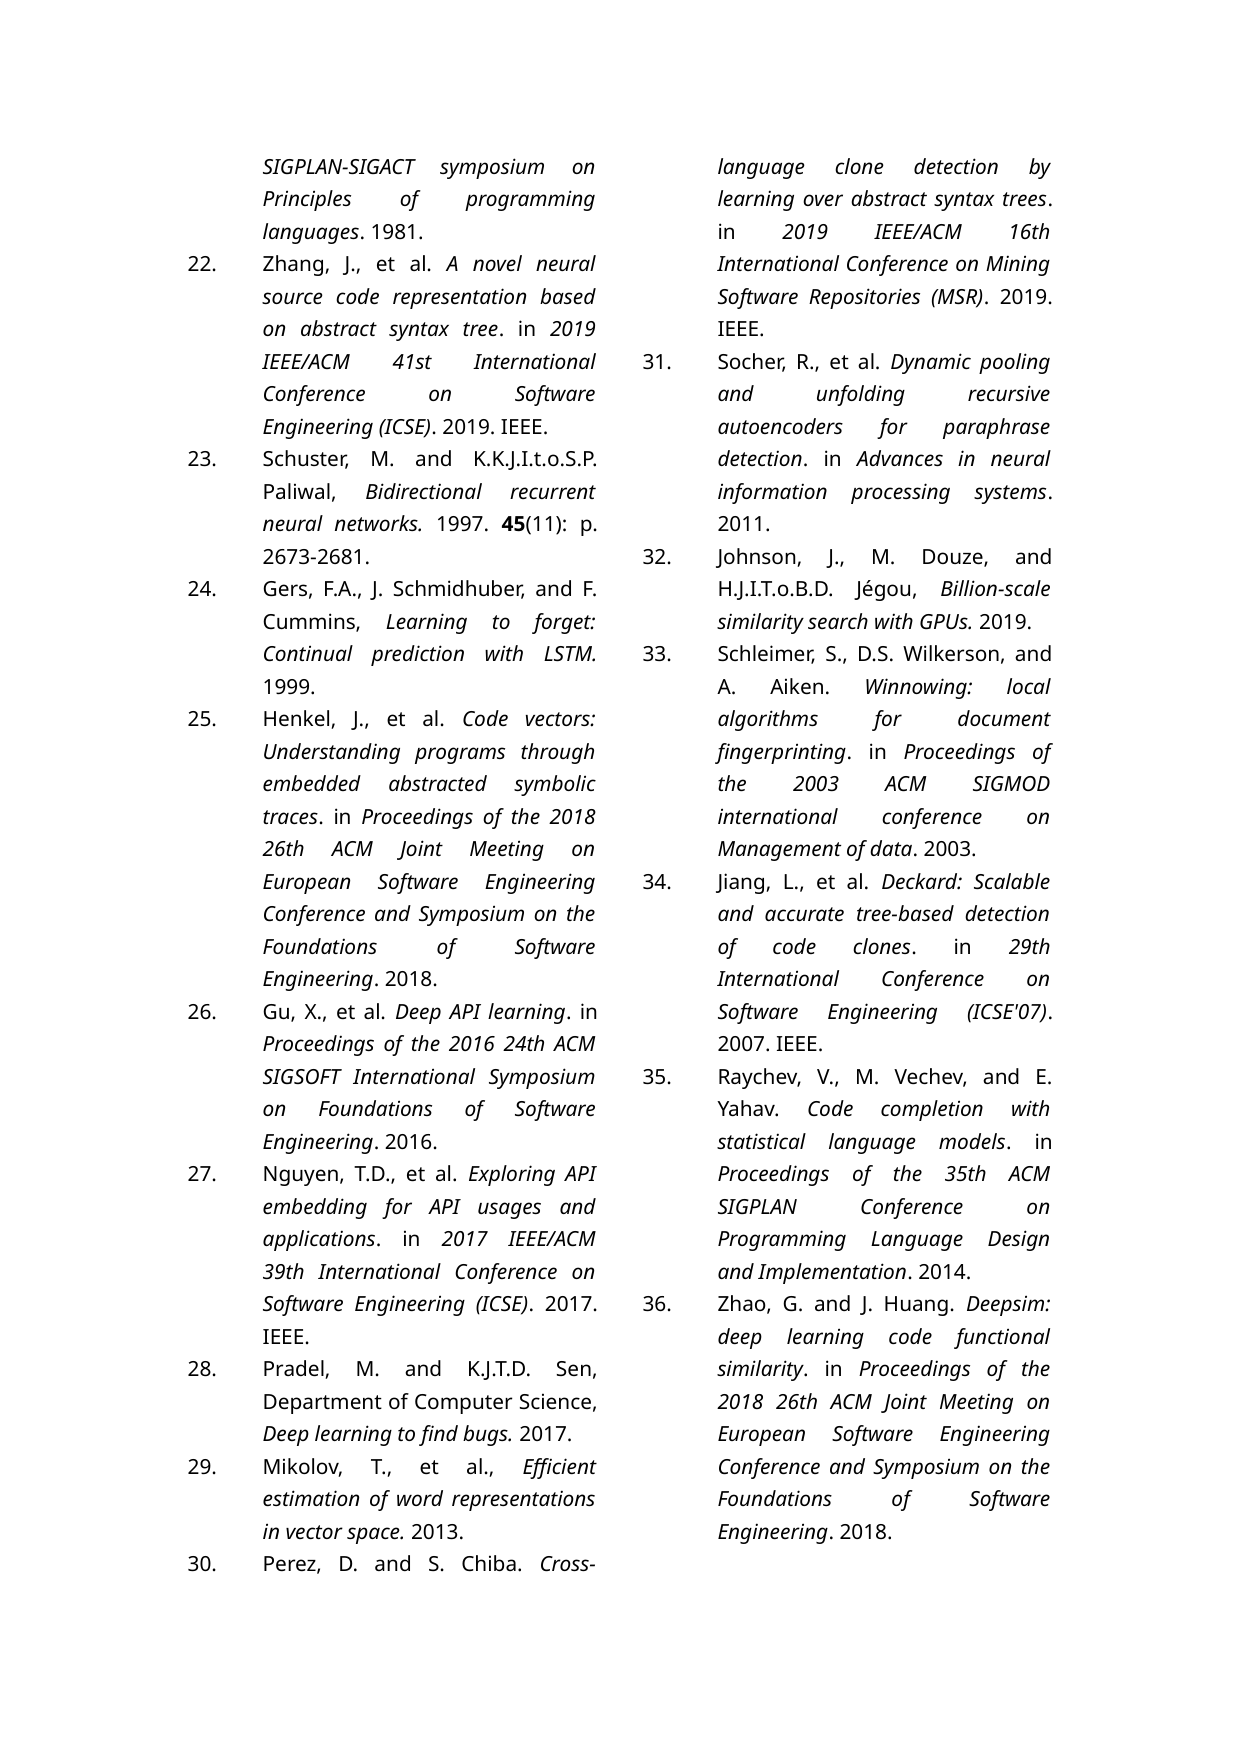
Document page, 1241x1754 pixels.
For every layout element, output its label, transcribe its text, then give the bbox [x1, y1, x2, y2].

text 27. Nguyen, T.D., et al. Exploring API embedding for API usages and applications. in 2017 IEEE/ACM 39th International Conference on Software Engineering (ICSE). 2017. IEEE. [187, 1157, 598, 1352]
text 24. Gers, F.A., J. Schmidhuber, and F. Cummins, Learning to forget: Continual prediction with LSTM. 1999. [187, 572, 598, 702]
text 28. Pradel, M. and K.J.T.D. Sen, Department of Computer Science, Deep learning to find bugs. 2017. [187, 1352, 598, 1450]
text 30. Perez, D. and S. Chiba. Cross-language clone detection by learning over abstract syntax trees. in 2019 IEEE/ACM 16th International Conference on Mining Software Repositories (MSR). 2019. IEEE. [642, 150, 1053, 345]
text 29. Mikolov, T., et al., Efficient estimation of word representations in vector space. 2013. [187, 1450, 598, 1547]
text 23. Schuster, M. and K.K.J.I.t.o.S.P. Paliwal, Bidirectional recurrent neural networks. 1997. 45(11): p. 2673-2681. [187, 442, 598, 572]
text 31. Socher, R., et al. Dynamic pooling and unfolding recursive autoencoders for paraphrase detection. in Advances in neural information processing systems. 2011. [642, 345, 1053, 540]
text 32. Johnson, J., M. Douze, and H.J.I.T.o.B.D. Jégou, Billion-scale similarity search with GPUs. 2019. [642, 540, 1053, 637]
text 33. Schleimer, S., D.S. Wilkerson, and A. Aiken. Winnowing: local algorithms for document fingerprinting. in Proceedings of the 2003 ACM SIGMOD international conference on Management of data. 2003. [642, 637, 1053, 865]
text 36. Zhao, G. and J. Huang. Deepsim: deep learning code functional similarity. in Proceedings of the 2018 26th ACM Joint Meeting on European Software Engineering Conference and Symposium on the Foundations of Software Engineering. 2018. [642, 1287, 1053, 1547]
text 22. Zhang, J., et al. A novel neural source code representation based on abstract syntax tree. in 2019 IEEE/ACM 41st International Conference on Software Engineering (ICSE). 2019. IEEE. [187, 247, 598, 442]
text 25. Henkel, J., et al. Code vectors: Understanding programs through embedded abstracted symbolic traces. in Proceedings of the 2018 26th ACM Joint Meeting on European Software Engineering Conference and Symposium on the Foundations of Software Engineering. 2018. [187, 702, 598, 995]
text 34. Jiang, L., et al. Deckard: Scalable and accurate tree-based detection of code clones. in 29th International Conference on Software Engineering (ICSE'07). 2007. IEEE. [642, 865, 1053, 1060]
text 30. Perez, D. and S. Chiba. Cross-language clone detection by learning over abstract syntax trees. in 2019 IEEE/ACM 16th International Conference on Mining Software Repositories (MSR). 2019. IEEE. [187, 1547, 598, 1580]
text 26. Gu, X., et al. Deep API learning. in Proceedings of the 2016 24th ACM SIGSOFT International Symposium on Foundations of Software Engineering. 2016. [187, 995, 598, 1157]
text 35. Raychev, V., M. Vechev, and E. Yahav. Code completion with statistical language models. in Proceedings of the 35th ACM SIGPLAN Conference on Programming Language Design and Implementation. 2014. [642, 1060, 1053, 1287]
